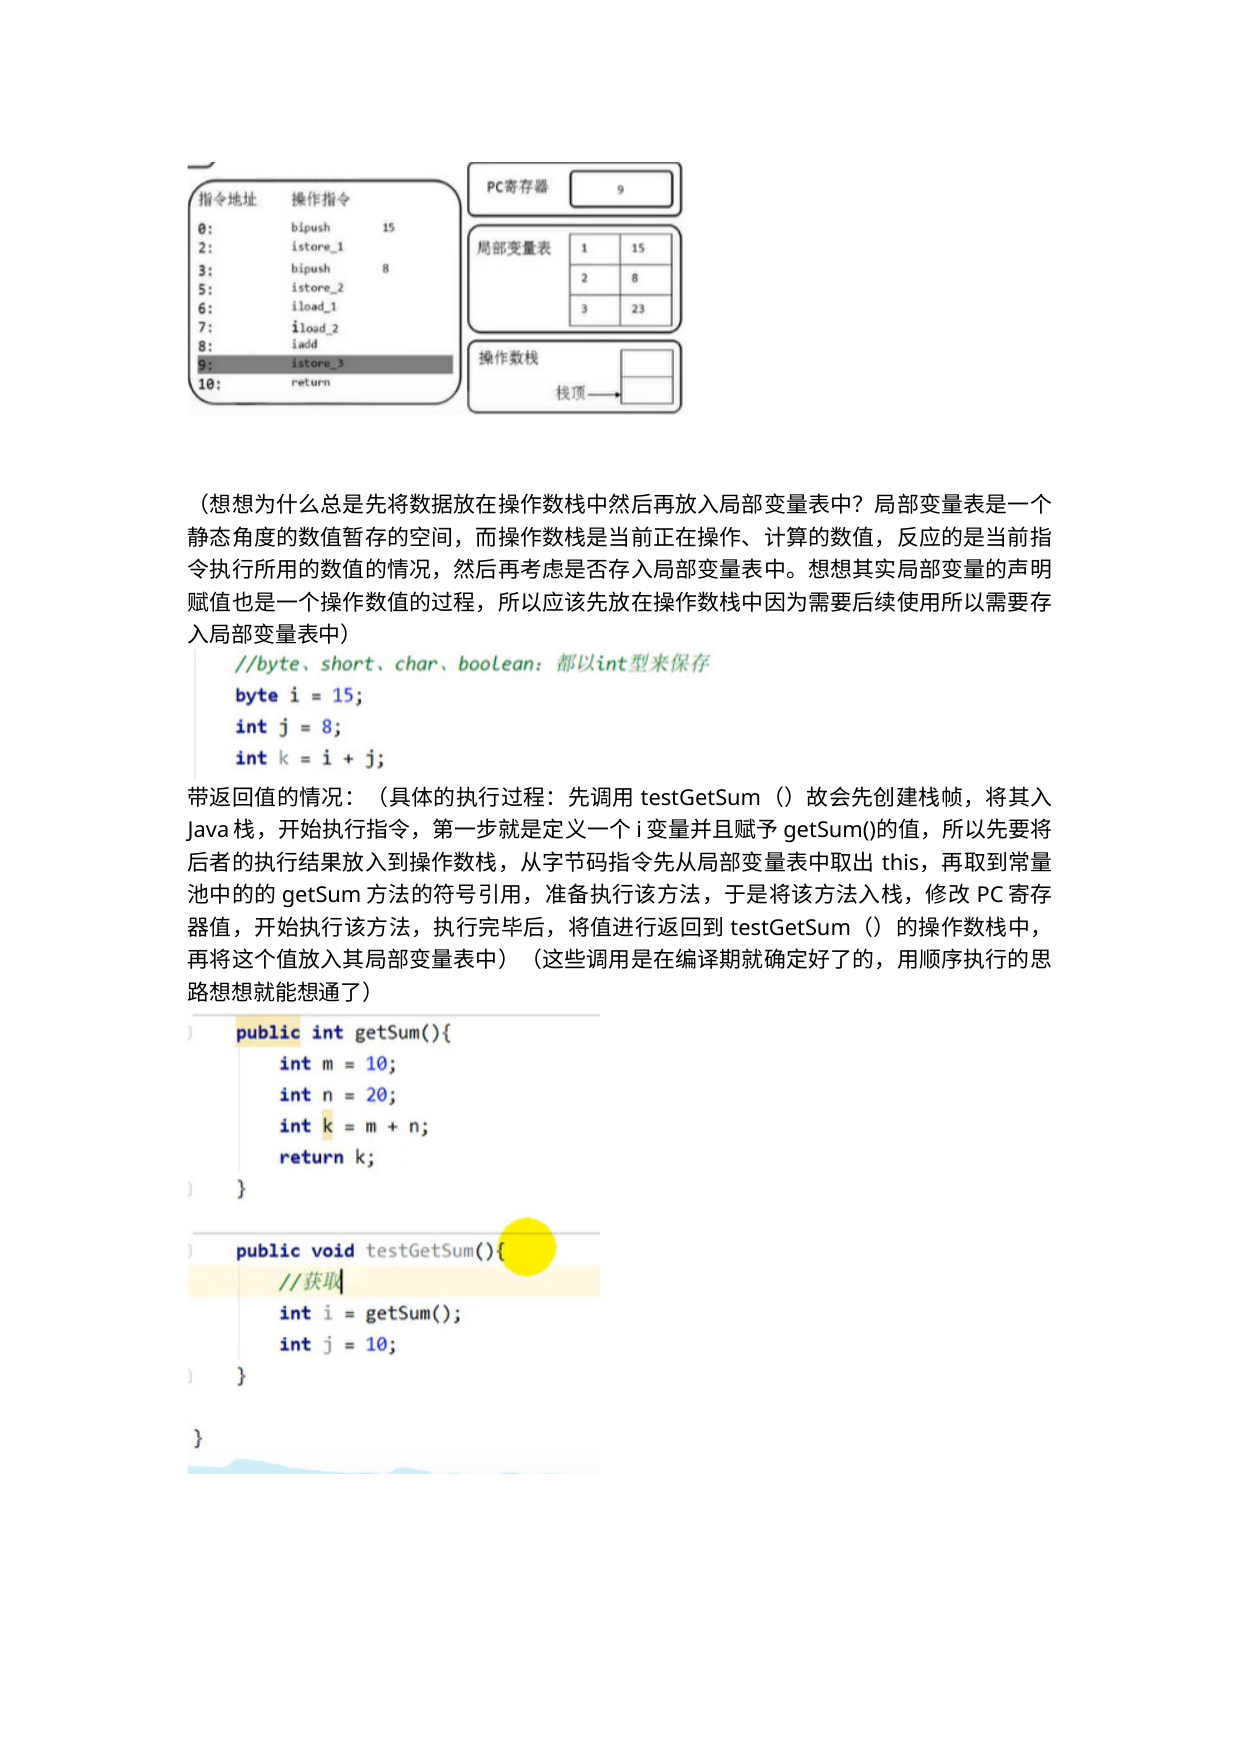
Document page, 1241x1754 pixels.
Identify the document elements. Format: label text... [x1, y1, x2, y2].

text （想想为什么总是先将数据放在操作数栈中然后再放入局部变量表中？局部变量表是一个静态角度的数值暂存的空间，而操作数栈是当前正在操作、计算的数值，反应的是当前指令执行所用的数值的情况，然后再考虑是否存入局部变量表中。想想其实局部变量的声明赋值也是一个操作数值的过程，所以应该先放在操作数栈中因为需要后续使用所以需要存入局部变量表中） [187, 487, 1053, 649]
picture [187, 1007, 600, 1474]
picture [187, 162, 689, 415]
text 带返回值的情况：（具体的执行过程：先调用testGetSum（）故会先创建栈帧，将其入Java栈，开始执行指令，第一步就是定义一个i变量并且赋予getSum()的值，所以先要将后者的执行结果放入到操作数栈，从字节码指令先从局部变量表中取出this，再取到常量池中的的getSum方法的符号引用，准备执行该方法，于是将该方法入栈，修改PC寄存器值，开始执行该方法，执行完毕后，将值进行返回到testGetSum（）的操作数栈中，再将这个值放入其局部变量表中）（这些调用是在编译期就确定好了的，用顺序执行的思路想想就能想通了） [187, 779, 1053, 1007]
picture [187, 649, 728, 779]
